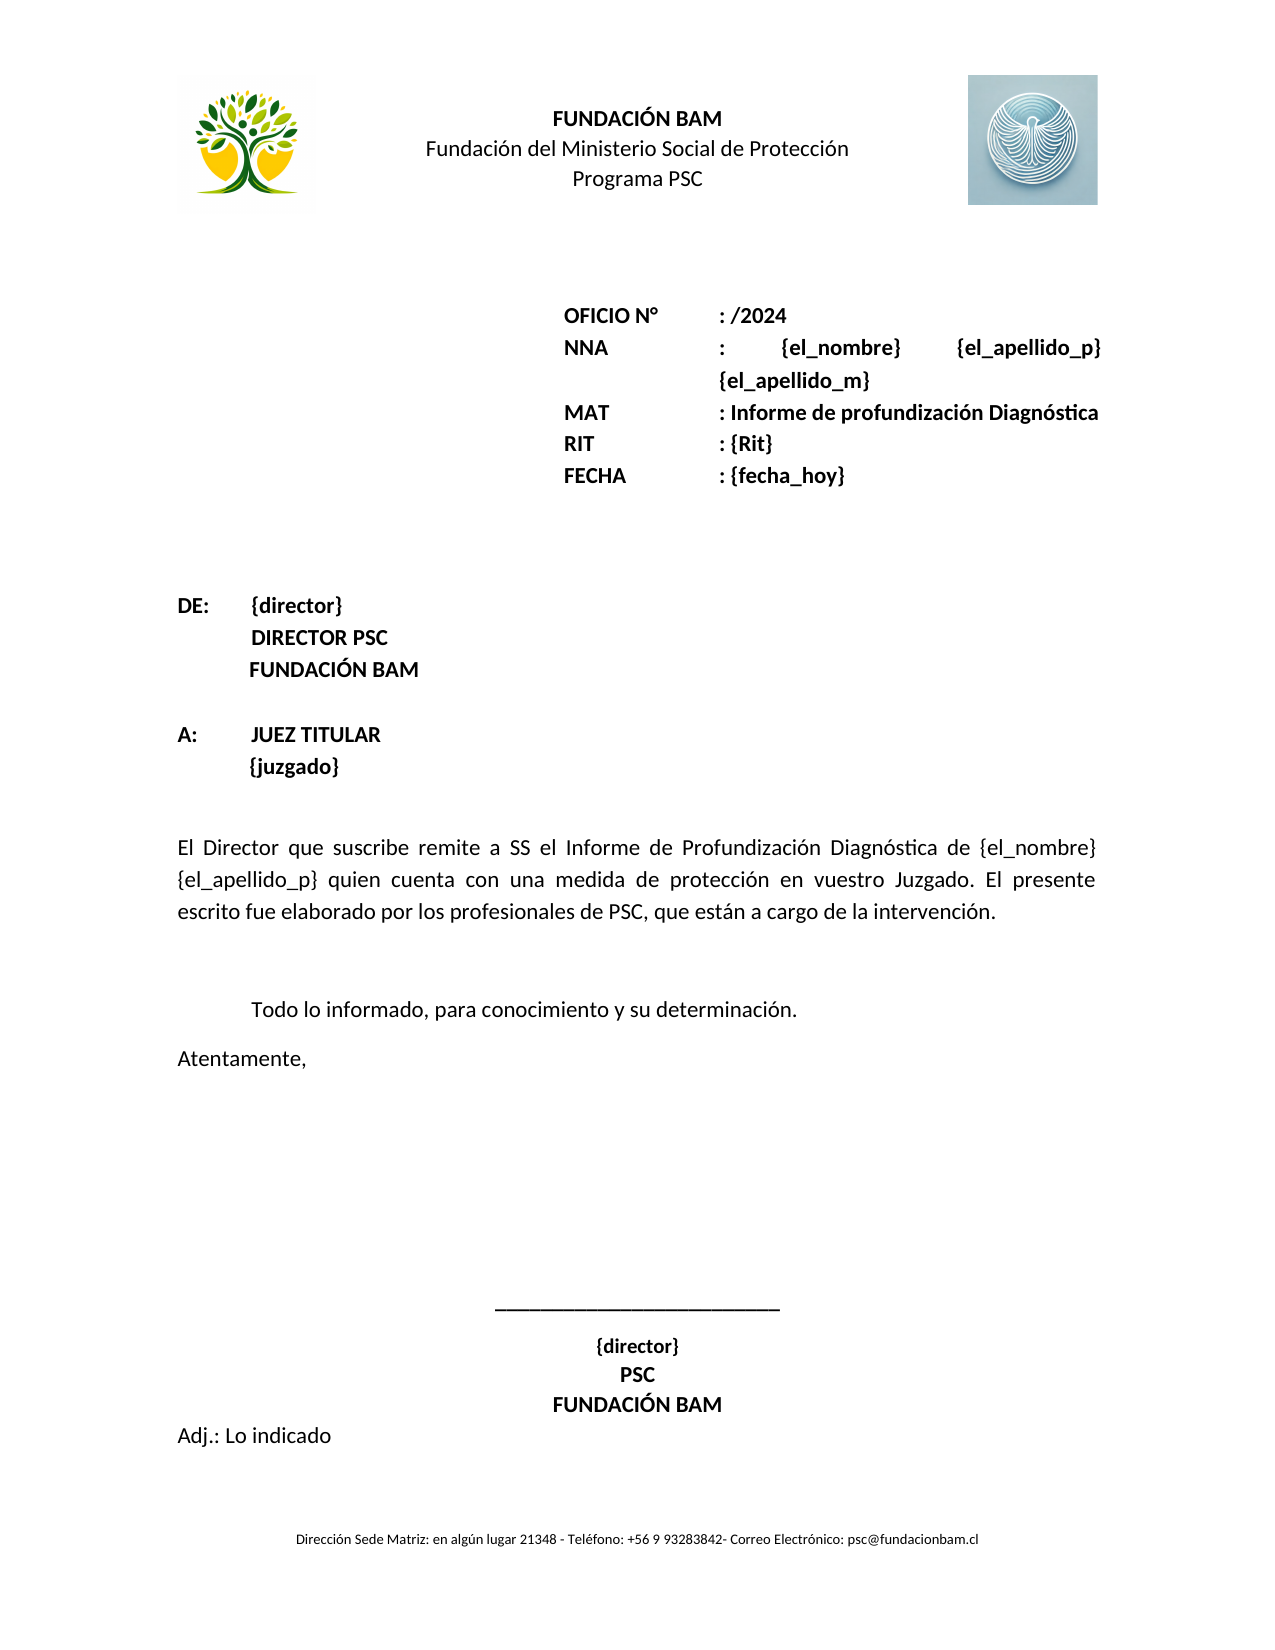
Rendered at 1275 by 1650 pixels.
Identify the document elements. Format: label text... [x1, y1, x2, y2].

text Adj.: Lo indicado [177, 1421, 1098, 1449]
table_cell : Informe de profundización Diagnóstica [708, 398, 1112, 429]
text Atentamente, [177, 1044, 1098, 1072]
table_cell FECHA [553, 461, 708, 493]
text FUNDACIÓN BAM [177, 1391, 1098, 1419]
table_header : /2024 [708, 302, 1112, 333]
picture [968, 75, 1098, 205]
text DIRECTOR PSC [177, 623, 1098, 651]
text El Director que suscribe remite a SS el Informe de Profundización Diagnóstica de {el_nombre} {el_apellido_p} quien cuenta con una medida de protección en vuestro Juzgado. El presente escrito fue elaborado por los profesionales de PSC, que están a cargo de la intervención. [177, 833, 1098, 925]
text {director} [177, 1333, 1098, 1358]
table_cell : {fecha_hoy} [708, 461, 1112, 493]
table_cell RIT [553, 430, 708, 461]
text DE: {director} [177, 591, 1098, 619]
picture [177, 75, 317, 214]
text _________________________ [177, 1286, 1098, 1314]
table_header OFICIO N° [553, 302, 708, 333]
text PSC [177, 1360, 1098, 1388]
table_cell NNA [553, 334, 708, 398]
table_cell : {el_nombre} {el_apellido_p} {el_apellido_m} [708, 334, 1112, 398]
table_cell MAT [553, 398, 708, 429]
text Todo lo informado, para conocimiento y su determinación. [177, 995, 1098, 1023]
text A: JUEZ TITULAR [177, 720, 1098, 748]
text {juzgado} [177, 752, 1098, 780]
text FUNDACIÓN BAM [177, 655, 1098, 683]
table_cell : {Rit} [708, 430, 1112, 461]
